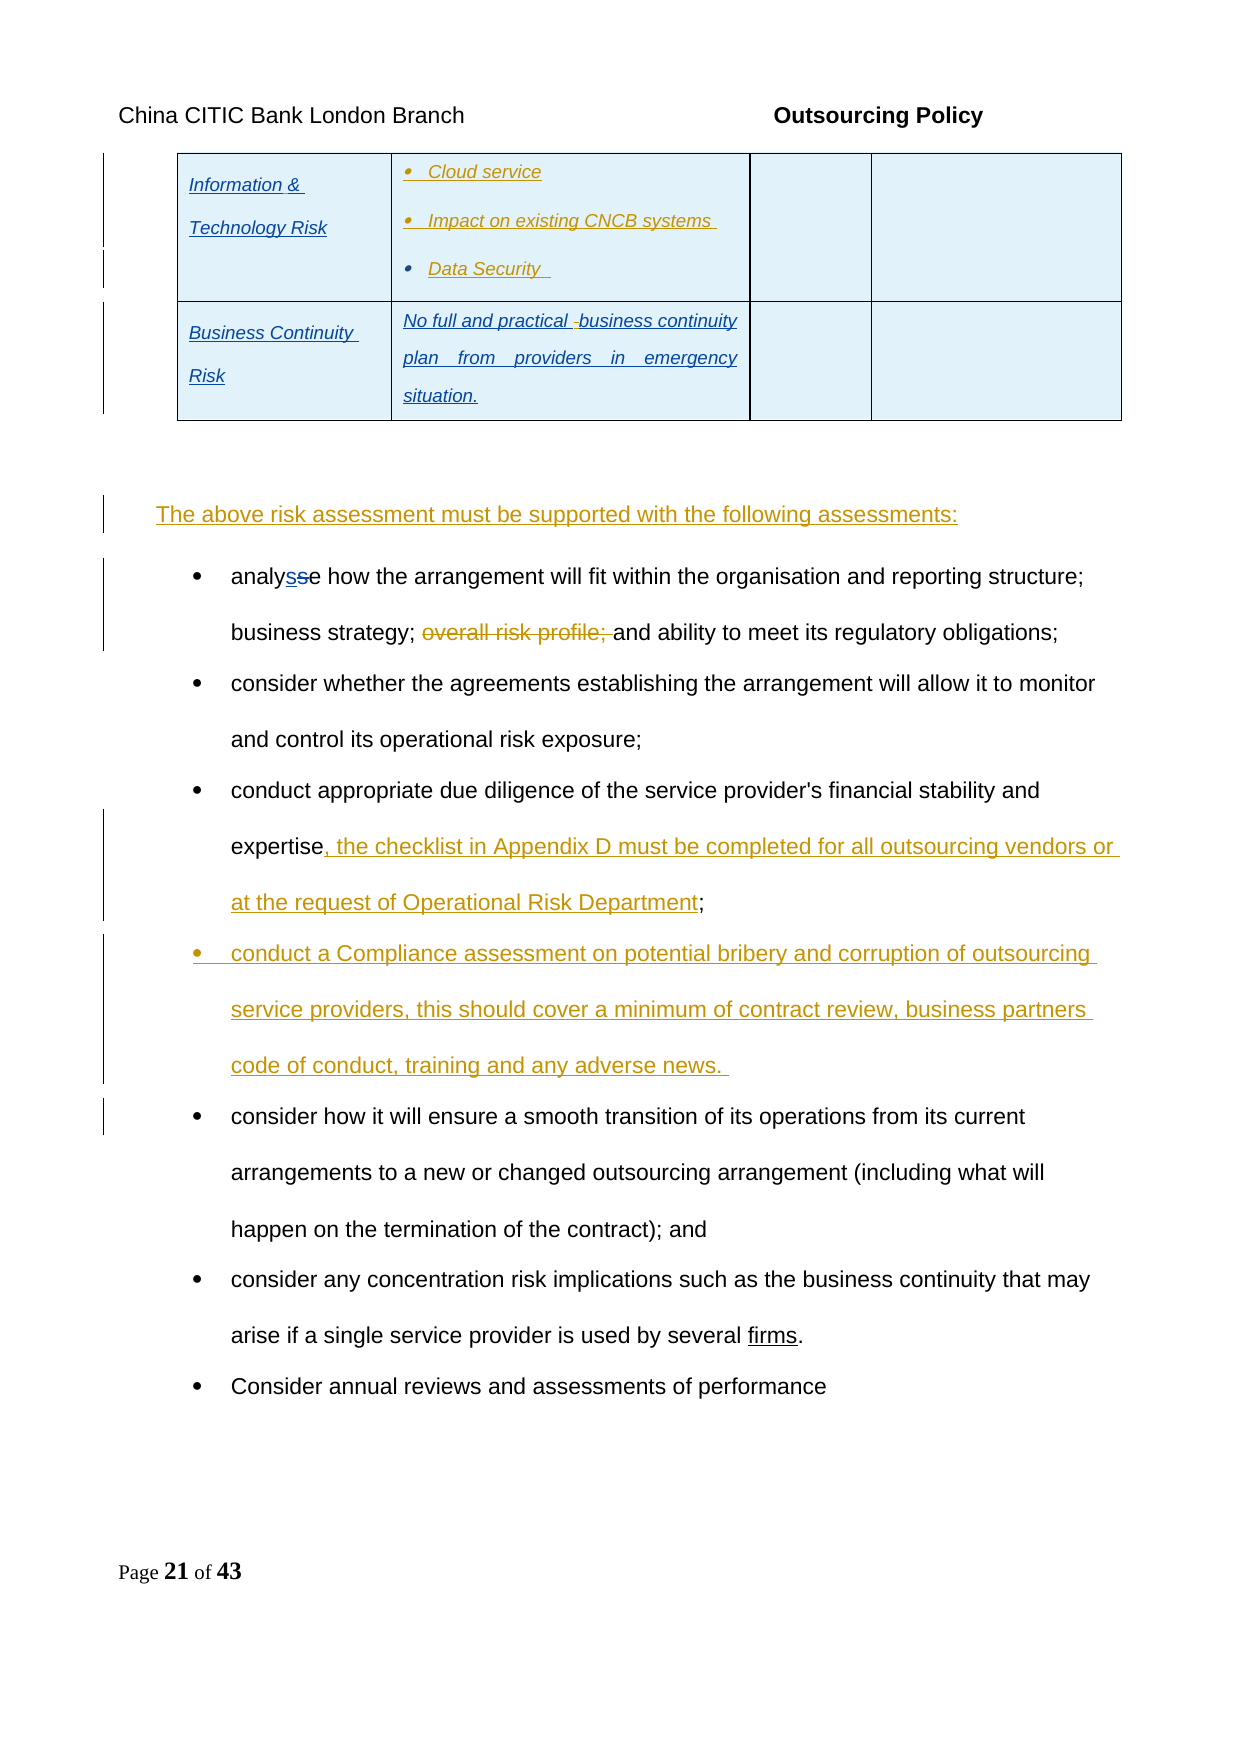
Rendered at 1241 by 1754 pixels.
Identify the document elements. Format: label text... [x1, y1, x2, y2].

list conduct appropriate due diligence of the service provider's financial stability and expertise; [193, 771, 1122, 921]
list Consider annual reviews and assessments of performance [193, 1367, 1122, 1405]
list consider whether the agreements establishing the arrangement will allow it to monitor and control its operational risk exposure; [193, 664, 1122, 758]
list analye how the arrangement will fit within the organisation and reporting structure; business strategy; and ability to meet its regulatory obligations; [193, 557, 1122, 651]
list consider any concentration risk implications such as the business continuity that may arise if a single service provider is used by several firms. [193, 1261, 1122, 1354]
list consider how it will ensure a smooth transition of its operations from its current arrangements to a new or changed outsourcing arrangement (including what will happen on the termination of the contract); and [193, 1097, 1122, 1247]
